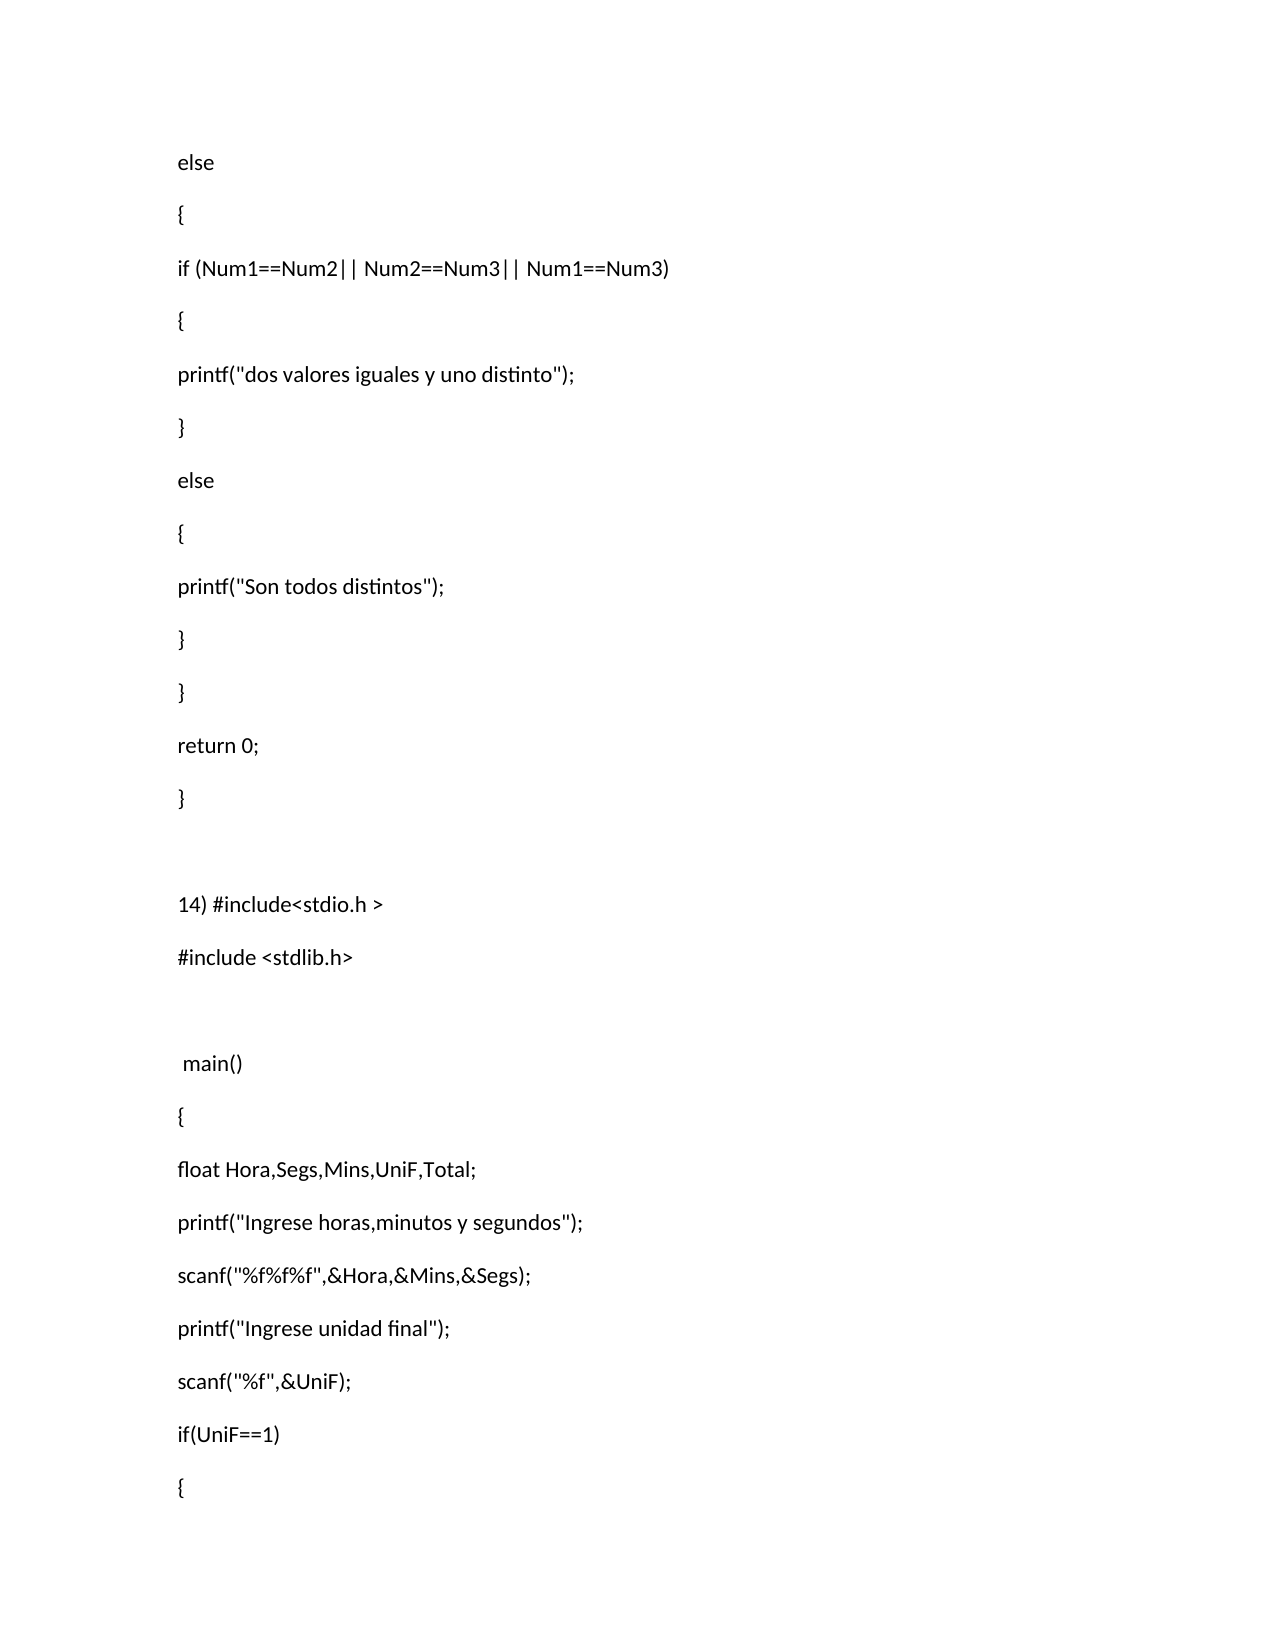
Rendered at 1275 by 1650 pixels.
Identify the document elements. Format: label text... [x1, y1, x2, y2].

text { [177, 201, 1098, 229]
text return 0; [177, 731, 1098, 759]
text { [177, 519, 1098, 547]
text if (Num1==Num2|| Num2==Num3|| Num1==Num3) [177, 254, 1098, 282]
text printf("Ingrese unidad final"); [177, 1314, 1098, 1342]
text printf("Ingrese horas,minutos y segundos"); [177, 1208, 1098, 1236]
text scanf("%f",&UniF); [177, 1367, 1098, 1395]
text scanf("%f%f%f",&Hora,&Mins,&Segs); [177, 1261, 1098, 1289]
text printf("Son todos distintos"); [177, 572, 1098, 600]
text } [177, 678, 1098, 706]
text } [177, 625, 1098, 653]
text printf("dos valores iguales y uno distinto"); [177, 360, 1098, 388]
text 14) #include<stdio.h > [177, 890, 1098, 918]
text { [177, 1102, 1098, 1130]
text else [177, 148, 1098, 176]
text } [177, 413, 1098, 441]
text else [177, 466, 1098, 494]
text #include <stdlib.h> [177, 943, 1098, 971]
text { [177, 1473, 1098, 1501]
text } [177, 784, 1098, 812]
text { [177, 307, 1098, 335]
text main() [177, 1049, 1098, 1077]
text if(UniF==1) [177, 1420, 1098, 1448]
text float Hora,Segs,Mins,UniF,Total; [177, 1155, 1098, 1183]
